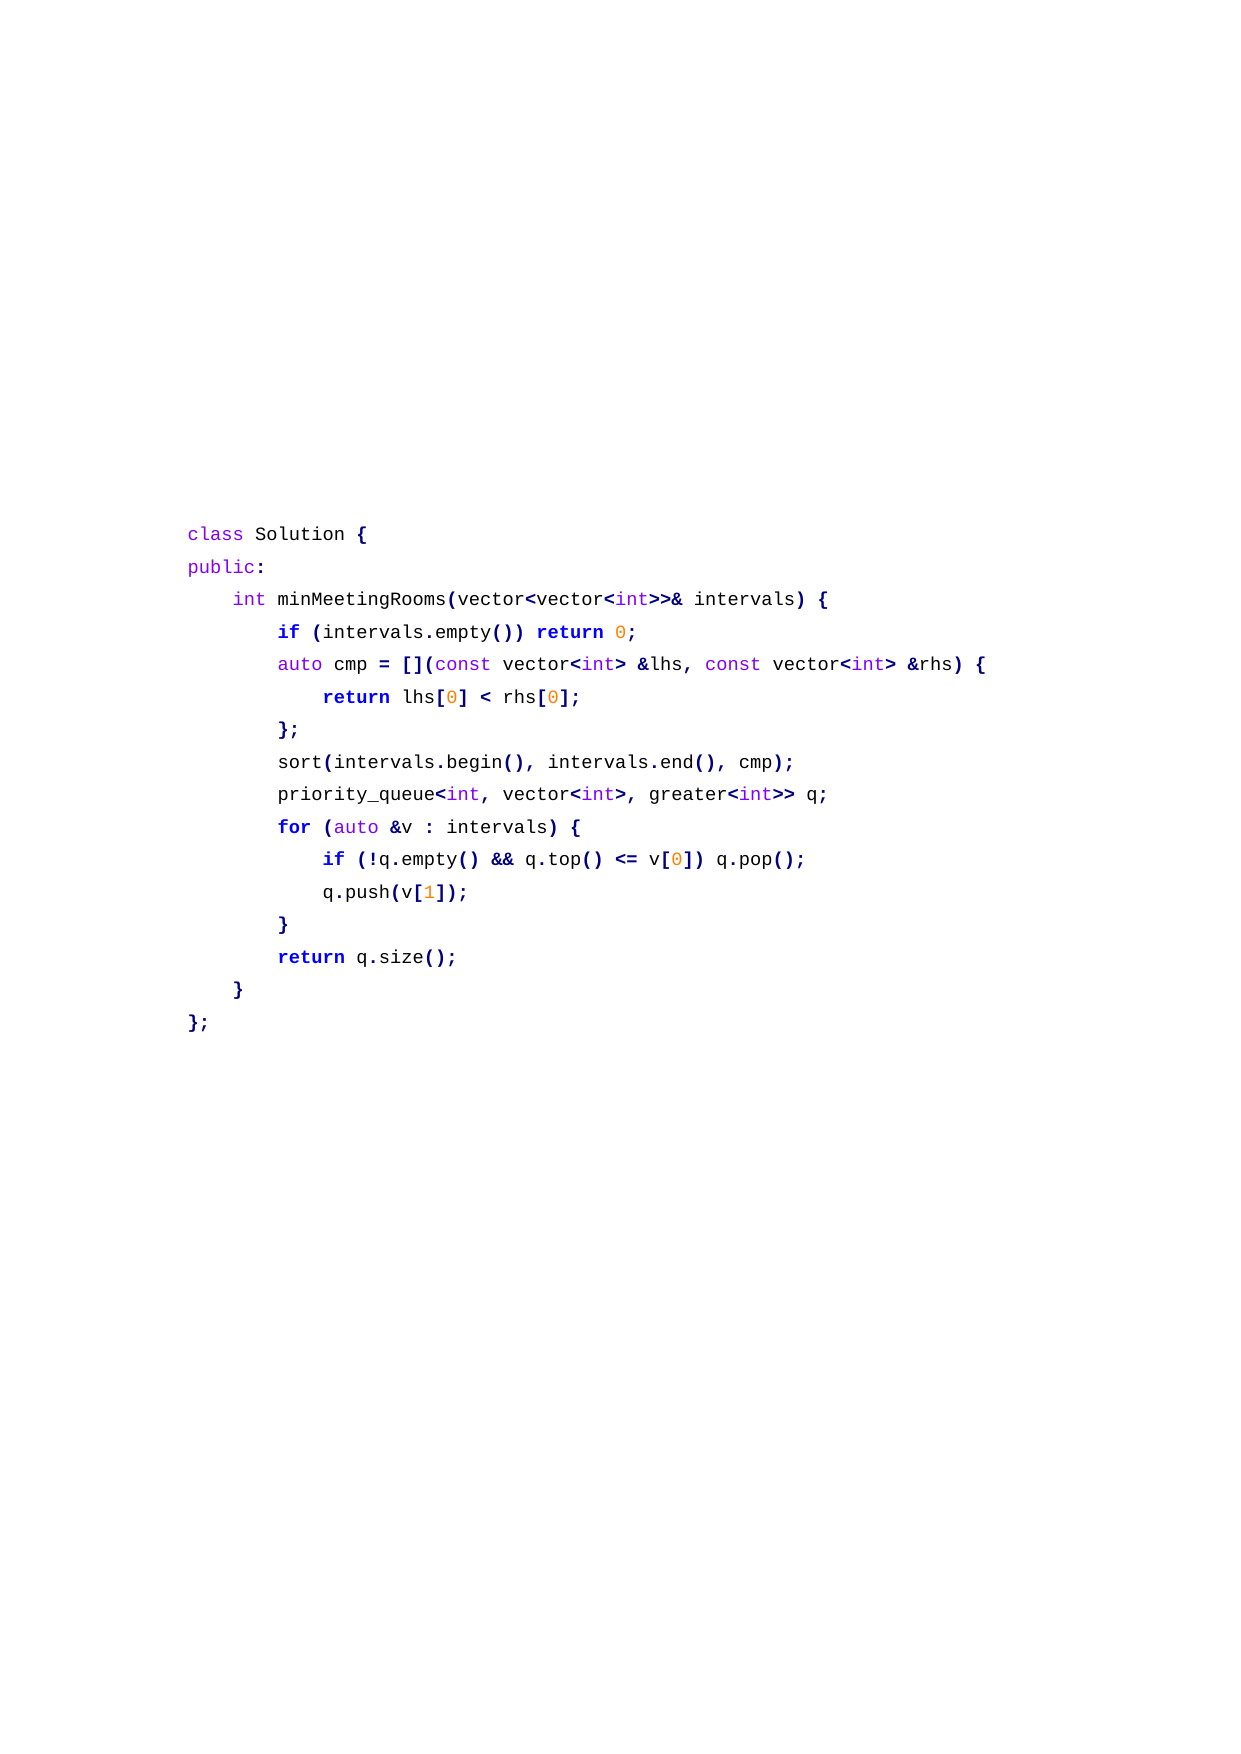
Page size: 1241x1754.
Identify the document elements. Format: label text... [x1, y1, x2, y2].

text } [187, 974, 1053, 1007]
text } [187, 909, 1053, 942]
text sort(intervals.begin(), intervals.end(), cmp); [187, 747, 1053, 779]
text q.push(v[1]); [187, 877, 1053, 909]
text }; [187, 1007, 1053, 1039]
text for (auto &v : intervals) { [187, 812, 1053, 844]
text int minMeetingRooms(vector<vector<int>>& intervals) { [187, 584, 1053, 617]
text return lhs[0] < rhs[0]; [187, 682, 1053, 714]
text }; [187, 714, 1053, 747]
text priority_queue<int, vector<int>, greater<int>> q; [187, 779, 1053, 812]
text if (!q.empty() && q.top() <= v[0]) q.pop(); [187, 844, 1053, 877]
text auto cmp = [](const vector<int> &lhs, const vector<int> &rhs) { [187, 649, 1053, 682]
text if (intervals.empty()) return 0; [187, 617, 1053, 649]
text class Solution { [187, 519, 1053, 552]
text return q.size(); [187, 942, 1053, 974]
text public: [187, 552, 1053, 584]
